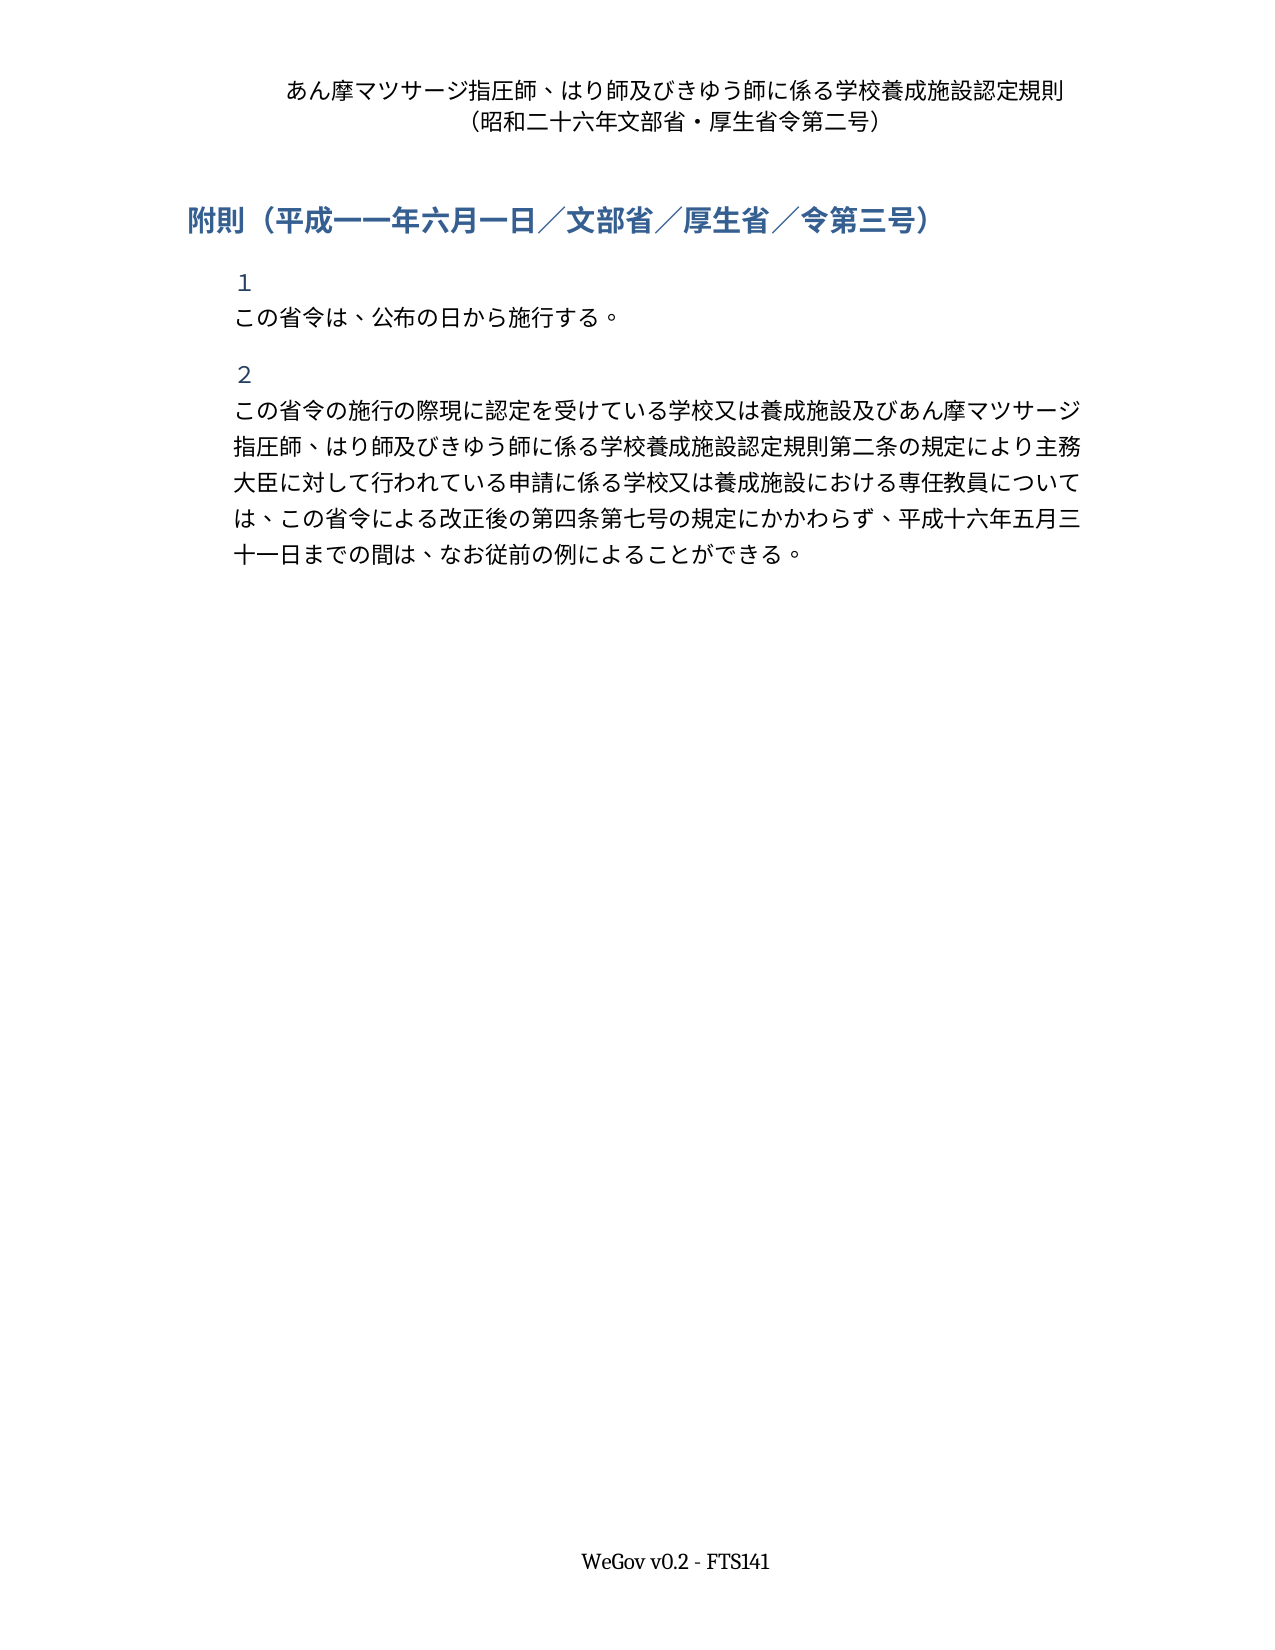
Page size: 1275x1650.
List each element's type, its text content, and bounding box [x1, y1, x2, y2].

subtitle ２ [233, 359, 1087, 390]
text この省令の施行の際現に認定を受けている学校又は養成施設及びあん摩マツサージ指圧師、はり師及びきゆう師に係る学校養成施設認定規則第二条の規定により主務大臣に対して行われている申請に係る学校又は養成施設における専任教員については、この省令による改正後の第四条第七号の規定にかかわらず、平成十六年五月三十一日までの間は、なお従前の例によることができる。 [233, 395, 1087, 570]
subtitle 附則（平成一一年六月一日／文部省／厚生省／令第三号） [187, 200, 1087, 240]
text この省令は、公布の日から施行する。 [233, 302, 1087, 334]
subtitle １ [233, 266, 1087, 298]
